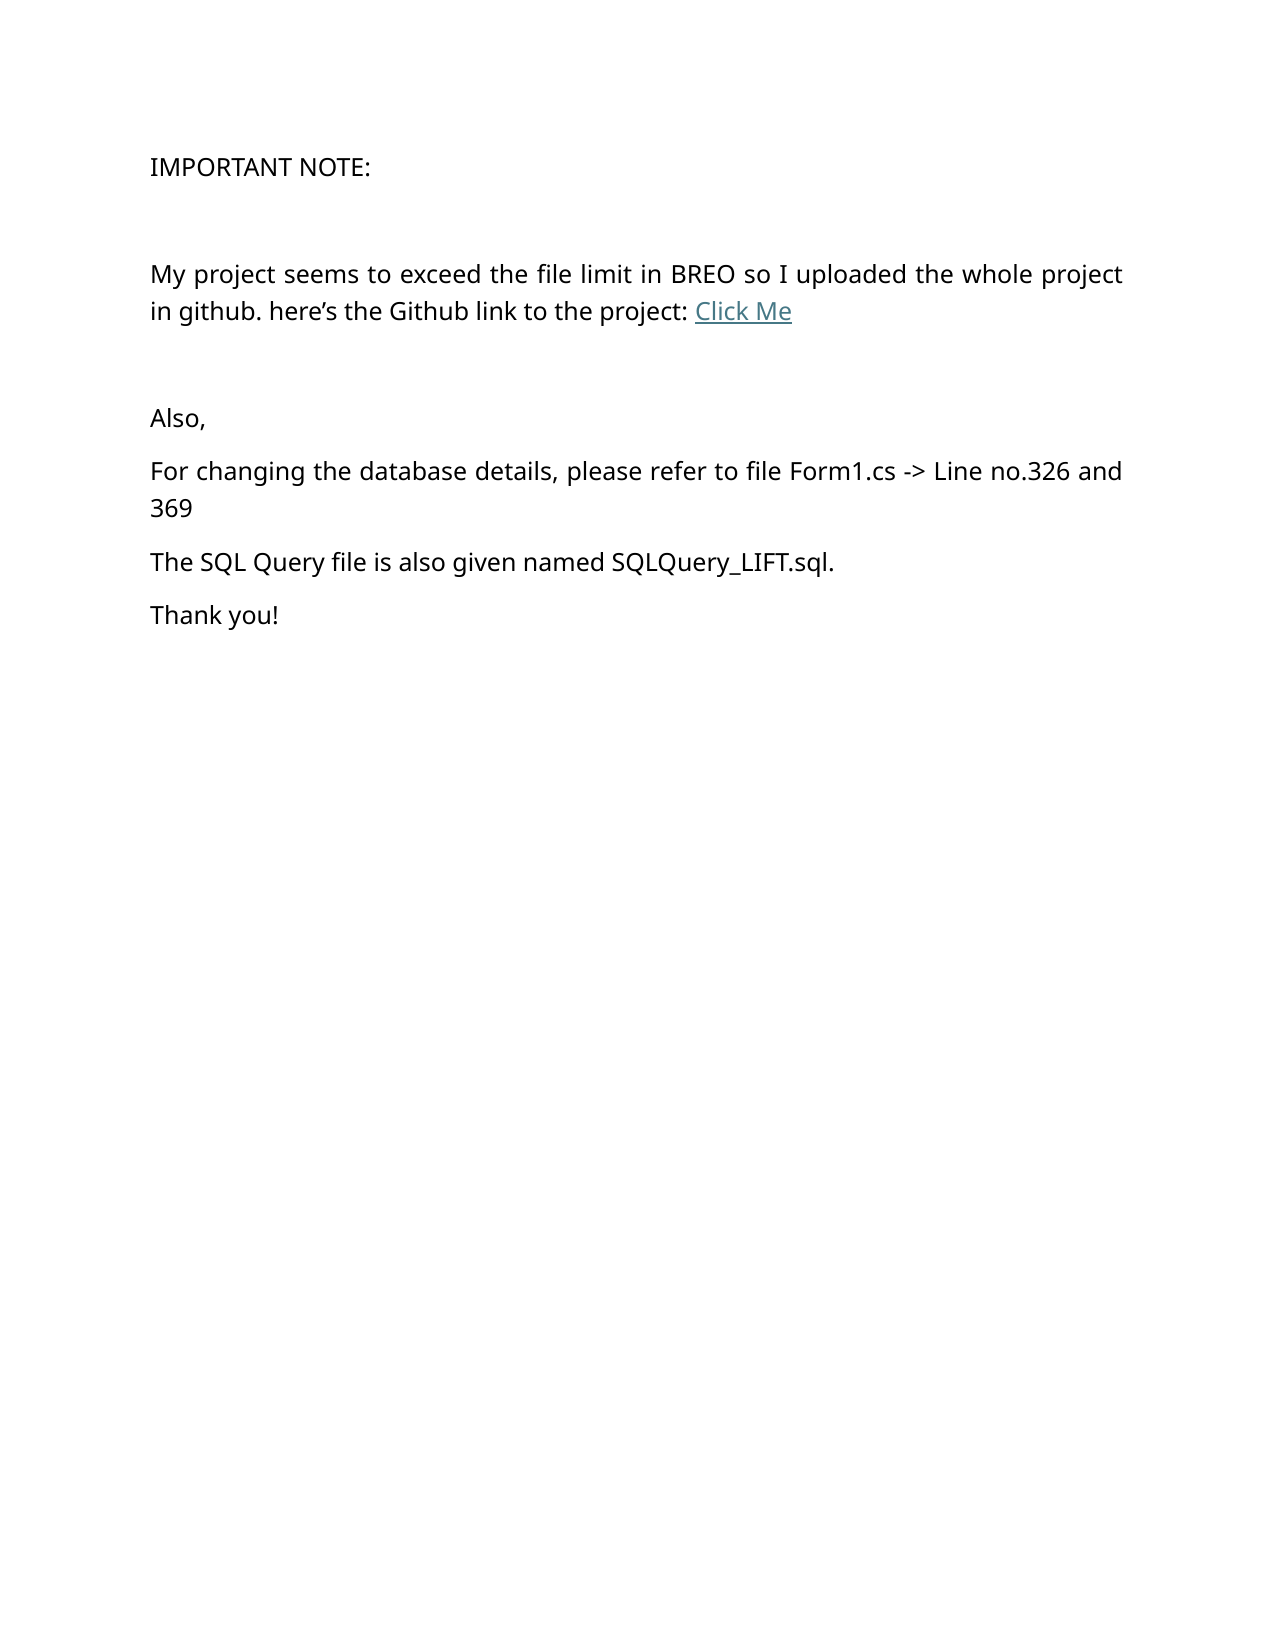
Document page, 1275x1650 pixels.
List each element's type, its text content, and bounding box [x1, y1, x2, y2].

text For changing the database details, please refer to file Form1.cs -> Line no.326 and 369 [150, 454, 1125, 525]
text Thank you! [150, 598, 1125, 632]
text Also, [150, 401, 1125, 434]
text My project seems to exceed the file limit in BREO so I uploaded the whole project in github. here’s the Github link to the project: Click Me [150, 257, 1125, 328]
text IMPORTANT NOTE: [150, 150, 1125, 184]
text The SQL Query file is also given named SQLQuery_LIFT.sql. [150, 544, 1125, 578]
